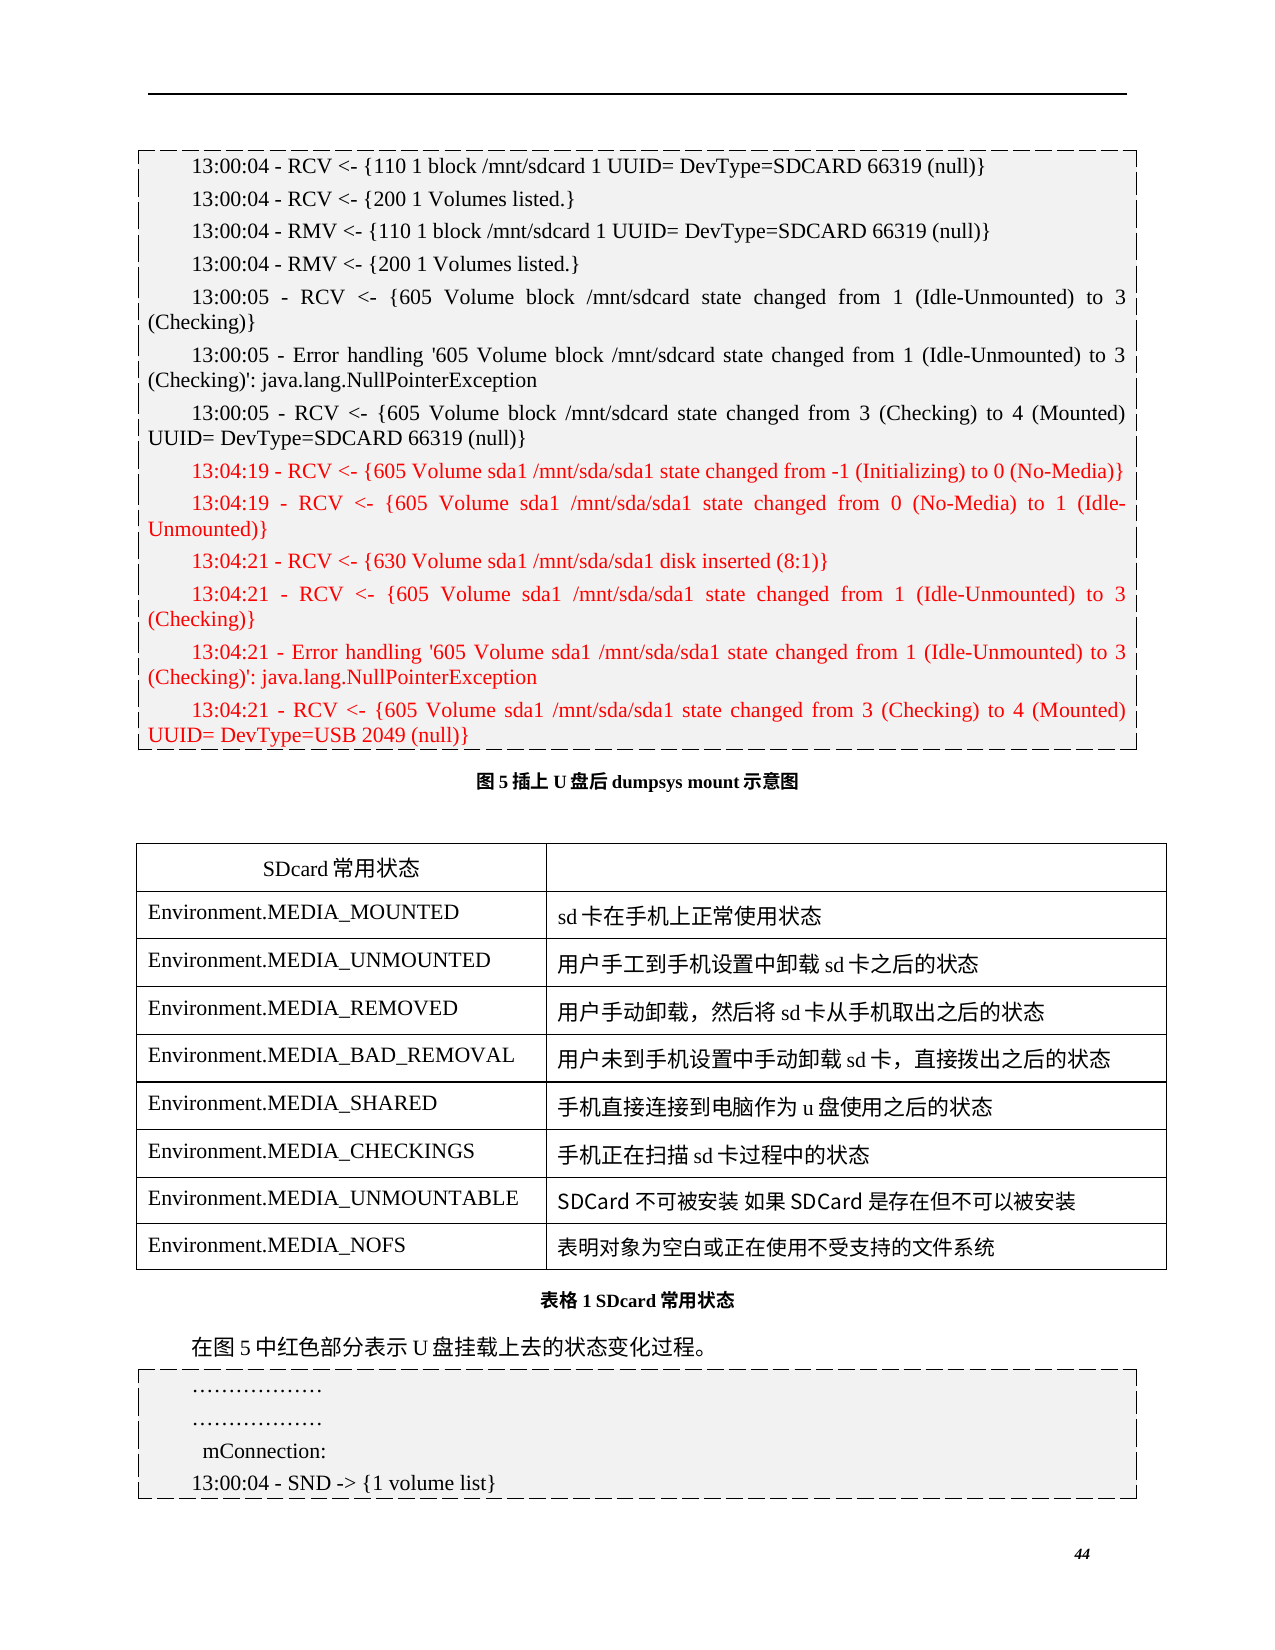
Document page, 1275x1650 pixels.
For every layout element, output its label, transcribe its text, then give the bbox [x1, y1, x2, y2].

table_cell 手机正在扫描sd卡过程中的状态 [547, 1130, 1166, 1177]
table_cell Environment.MEDIA_MOUNTED [137, 892, 546, 938]
text ……………… [138, 1369, 1137, 1397]
table_cell 用户手动卸载，然后将sd卡从手机取出之后的状态 [547, 987, 1166, 1034]
text 图 5插上U盘后dumpsys mount示意图 [148, 766, 1127, 793]
table_header [547, 844, 1166, 891]
text 13:00:04 - RMV <- {110 1 block /mnt/sdcard 1 UUID= DevType=SDCARD 66319 (null)} [138, 215, 1137, 244]
text 13:00:04 - RCV <- {200 1 Volumes listed.} [138, 183, 1137, 211]
table_cell Environment.MEDIA_CHECKINGS [137, 1130, 546, 1177]
text 13:00:05 - RCV <- {605 Volume block /mnt/sdcard state changed from 3 (Checking) to 4 (Mounted) UUID= DevType=SDCARD 66319 (null)} [138, 397, 1137, 450]
table_header SDcard常用状态 [137, 844, 546, 891]
table_cell 表明对象为空白或正在使用不受支持的文件系统 [547, 1224, 1166, 1269]
table_cell Environment.MEDIA_SHARED [137, 1083, 546, 1129]
text 13:04:19 - RCV <- {605 Volume sda1 /mnt/sda/sda1 state changed from 0 (No-Media) to 1 (Idle-Unmounted)} [138, 487, 1137, 541]
table_cell Environment.MEDIA_BAD_REMOVAL [137, 1035, 546, 1081]
text 13:00:04 - SND -> {1 volume list} [138, 1467, 1137, 1499]
text ……………… [138, 1402, 1137, 1430]
table_cell Environment.MEDIA_NOFS [137, 1224, 546, 1269]
text mConnection: [138, 1434, 1137, 1463]
table_cell 用户手工到手机设置中卸载sd卡之后的状态 [547, 939, 1166, 986]
table_cell sd卡在手机上正常使用状态 [547, 892, 1166, 938]
text 13:04:21 - RCV <- {605 Volume sda1 /mnt/sda/sda1 state changed from 3 (Checking) to 4 (Mounted) UUID= DevType=USB 2049 (null)} [138, 694, 1137, 750]
text 13:00:04 - RCV <- {110 1 block /mnt/sdcard 1 UUID= DevType=SDCARD 66319 (null)} [138, 150, 1137, 178]
table_cell Environment.MEDIA_REMOVED [137, 987, 546, 1034]
text 13:04:21 - RCV <- {630 Volume sda1 /mnt/sda/sda1 disk inserted (8:1)} [138, 545, 1137, 573]
text 13:00:05 - RCV <- {605 Volume block /mnt/sdcard state changed from 1 (Idle-Unmounted) to 3 (Checking)} [138, 281, 1137, 334]
text 13:00:05 - Error handling '605 Volume block /mnt/sdcard state changed from 1 (Idle-Unmounted) to 3 (Checking)': java.lang.NullPointerException [138, 339, 1137, 392]
text 13:04:21 - RCV <- {605 Volume sda1 /mnt/sda/sda1 state changed from 1 (Idle-Unmounted) to 3 (Checking)} [138, 578, 1137, 631]
text 13:00:04 - RMV <- {200 1 Volumes listed.} [138, 248, 1137, 276]
table_cell 用户未到手机设置中手动卸载sd卡，直接拨出之后的状态 [547, 1035, 1166, 1081]
text 13:04:19 - RCV <- {605 Volume sda1 /mnt/sda/sda1 state changed from -1 (Initializing) to 0 (No-Media)} [138, 454, 1137, 483]
text 13:04:21 - Error handling '605 Volume sda1 /mnt/sda/sda1 state changed from 1 (Idle-Unmounted) to 3 (Checking)': java.lang.NullPointerException [138, 636, 1137, 689]
table_cell 手机直接连接到电脑作为u盘使用之后的状态 [547, 1083, 1166, 1129]
table_cell SDCard 不可被安装 如果 SDCard 是存在但不可以被安装 [547, 1178, 1166, 1223]
text 在图5中红色部分表示U盘挂载上去的状态变化过程。 [148, 1330, 1127, 1362]
table_cell Environment.MEDIA_UNMOUNTED [137, 939, 546, 986]
text 表格 1 SDcard常用状态 [148, 1286, 1127, 1313]
table_cell Environment.MEDIA_UNMOUNTABLE [137, 1178, 546, 1223]
